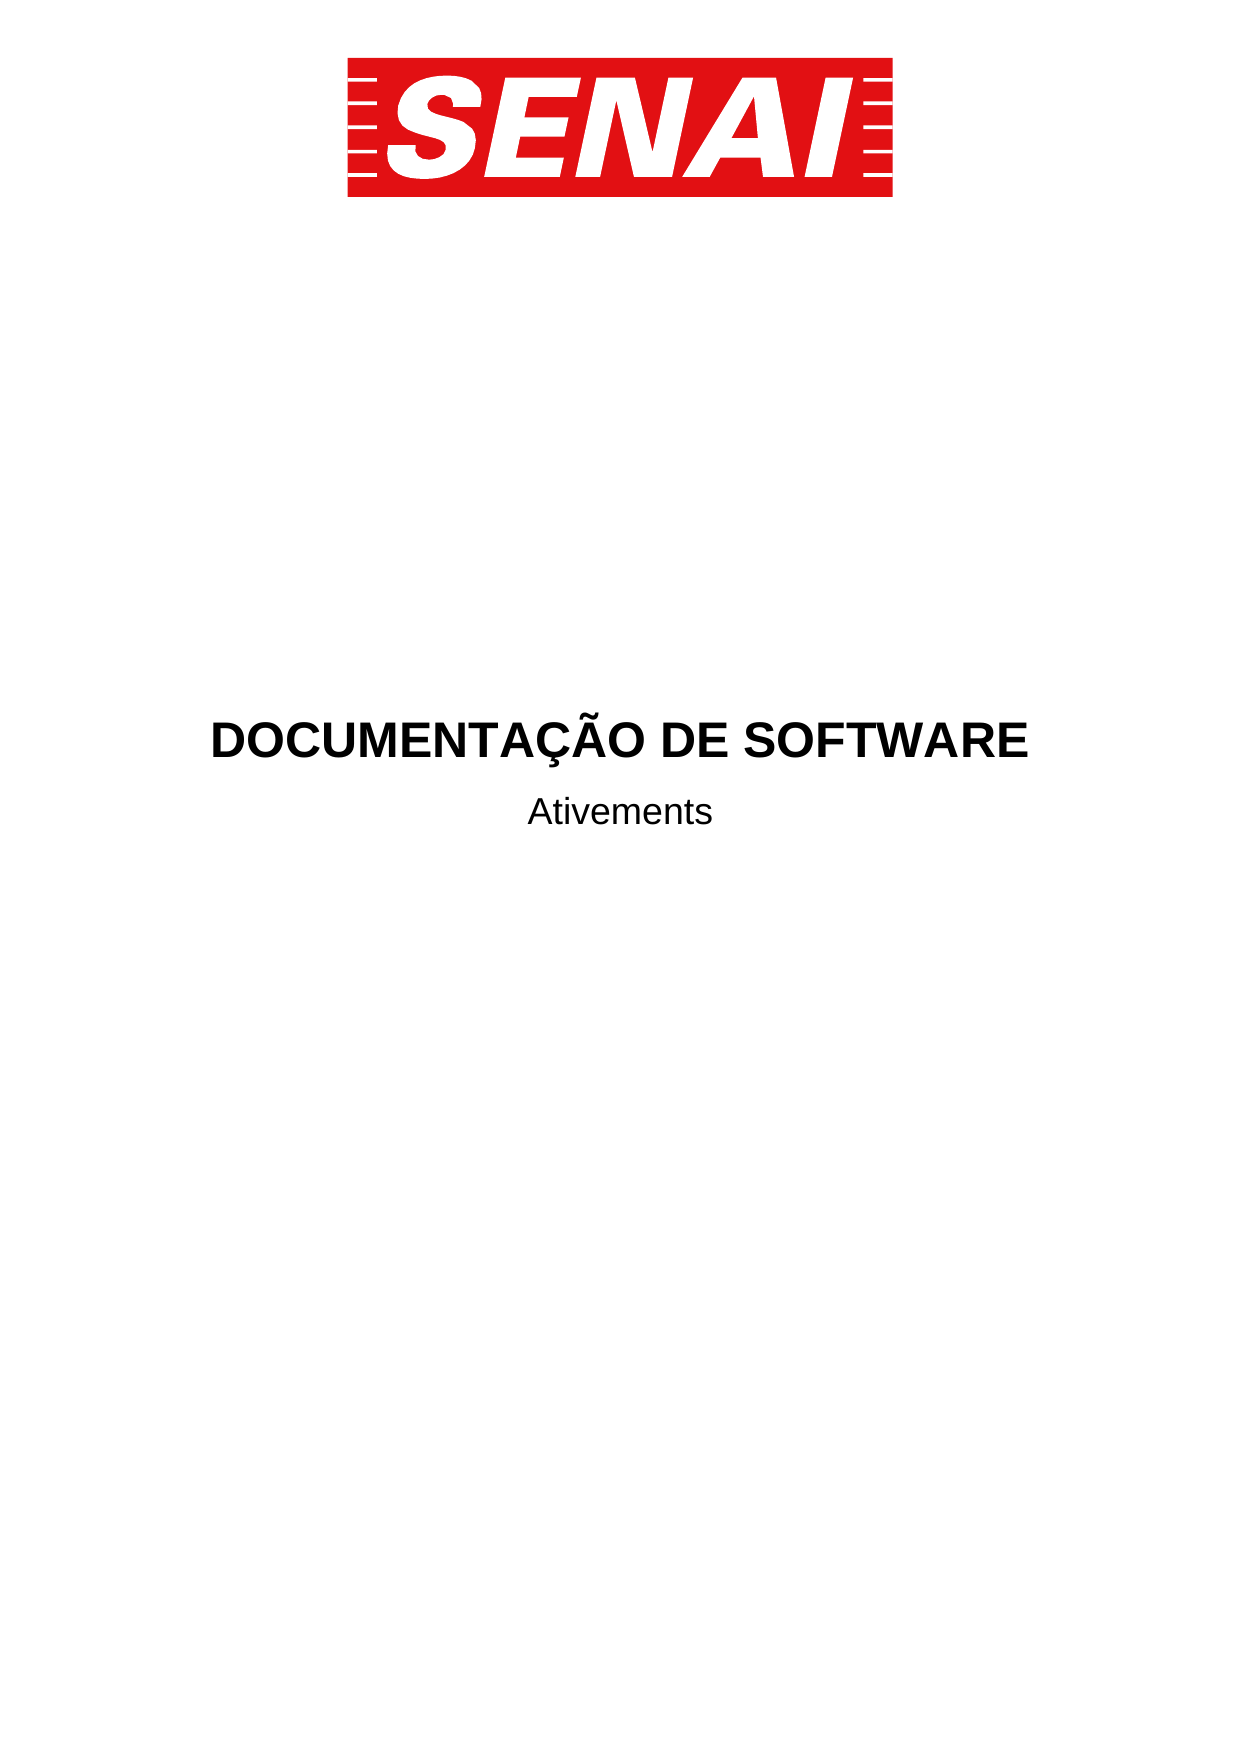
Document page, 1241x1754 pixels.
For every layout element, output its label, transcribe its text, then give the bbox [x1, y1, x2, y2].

text DOCUMENTAÇÃO DE SOFTWARE [177, 710, 1063, 768]
text Ativements [177, 789, 1063, 832]
